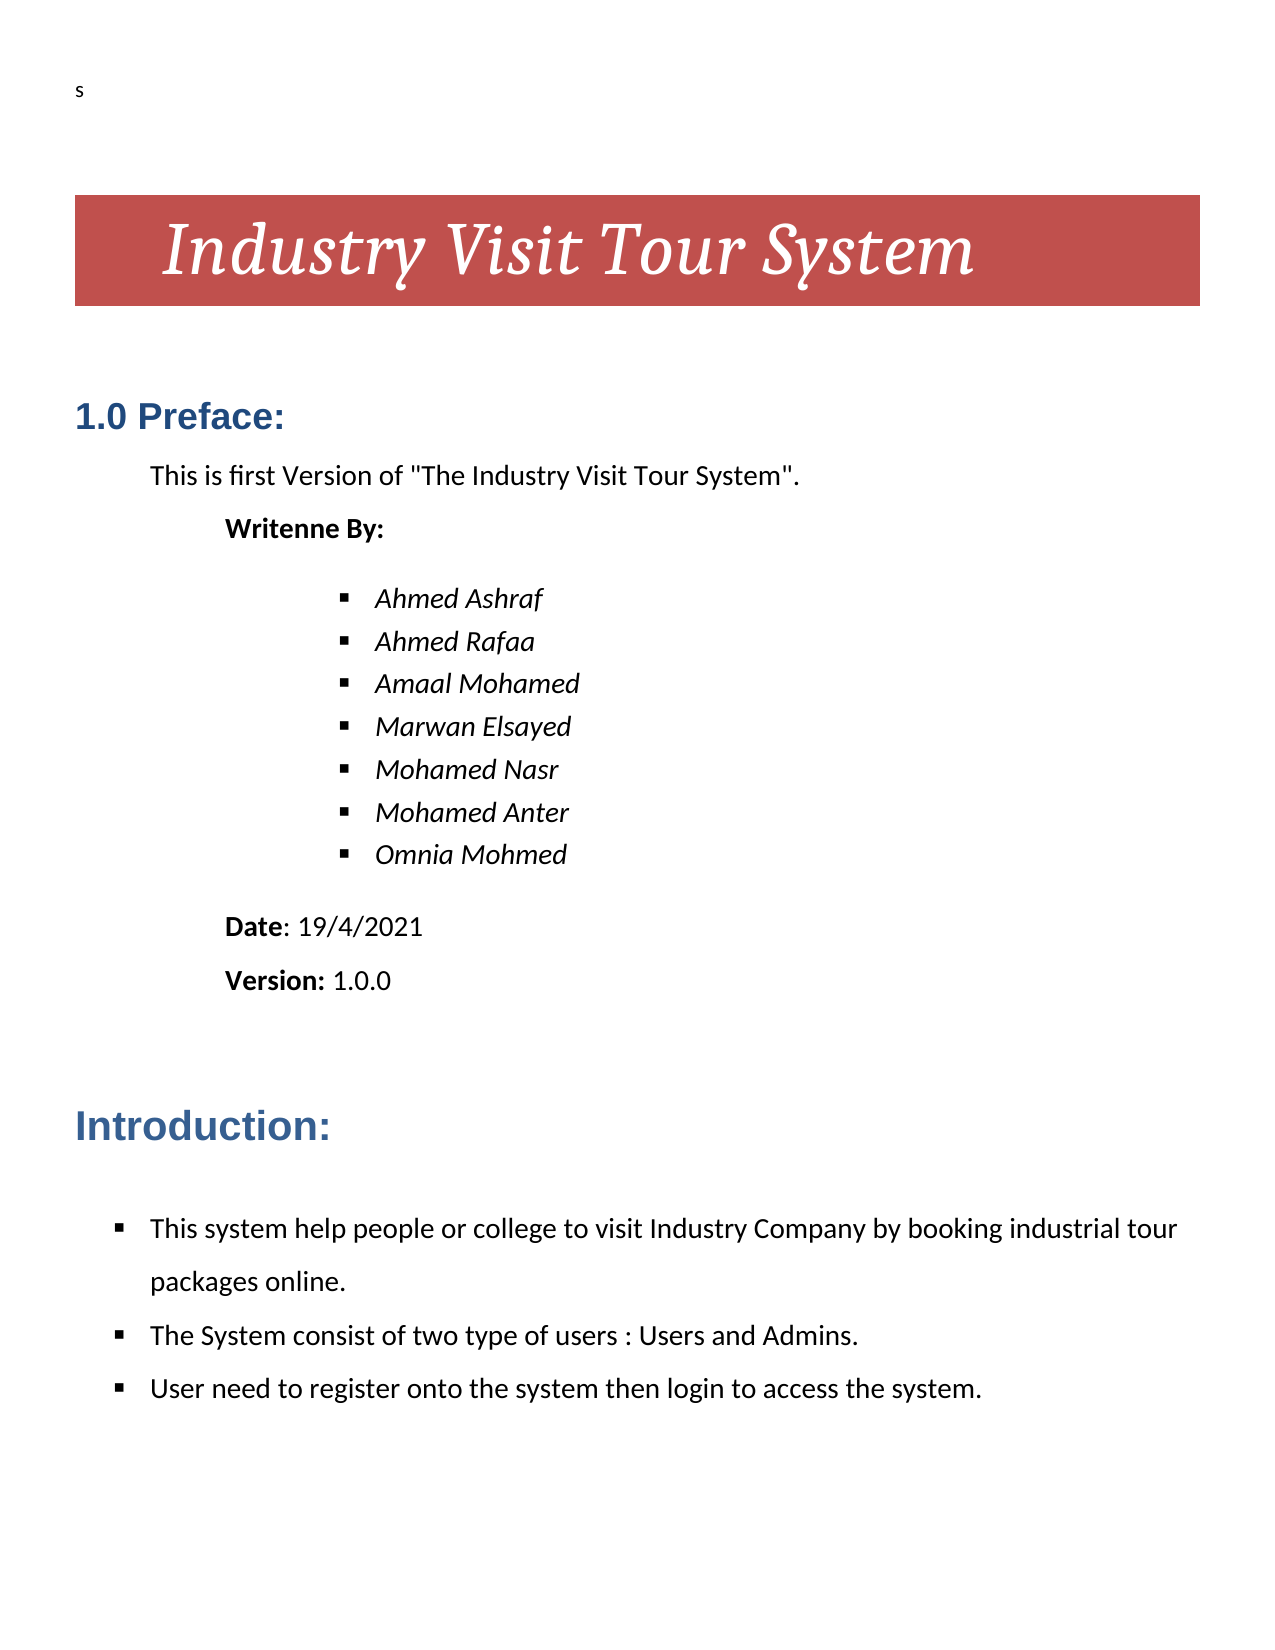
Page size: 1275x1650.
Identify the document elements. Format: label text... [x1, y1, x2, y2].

list Omnia Mohmed [337, 836, 1200, 872]
text Writenne By: [225, 510, 1275, 546]
title Industry Visit Tour System [75, 207, 1200, 293]
list Mohamed Nasr [337, 751, 1200, 787]
list Ahmed Rafaa [337, 623, 1200, 658]
list This system help people or college to visit Industry Company by booking industrial tour packages online. [112, 1210, 1200, 1299]
text Version: 1.0.0 [225, 962, 1275, 997]
text Date: 19/4/2021 [225, 908, 1200, 944]
text This is first Version of "The Industry Visit Tour System". [150, 457, 1275, 492]
list Amaal Mohamed [337, 666, 1200, 701]
list The System consist of two type of users : Users and Admins. [112, 1317, 1200, 1352]
list Ahmed Ashraf [337, 580, 1200, 616]
subtitle Introduction: [75, 1101, 1200, 1149]
list Marwan Elsayed [337, 708, 1200, 744]
list User need to register onto the system then login to access the system. [112, 1370, 1200, 1406]
text 1.0 Preface: [75, 394, 1275, 438]
list Mohamed Anter [337, 794, 1200, 829]
